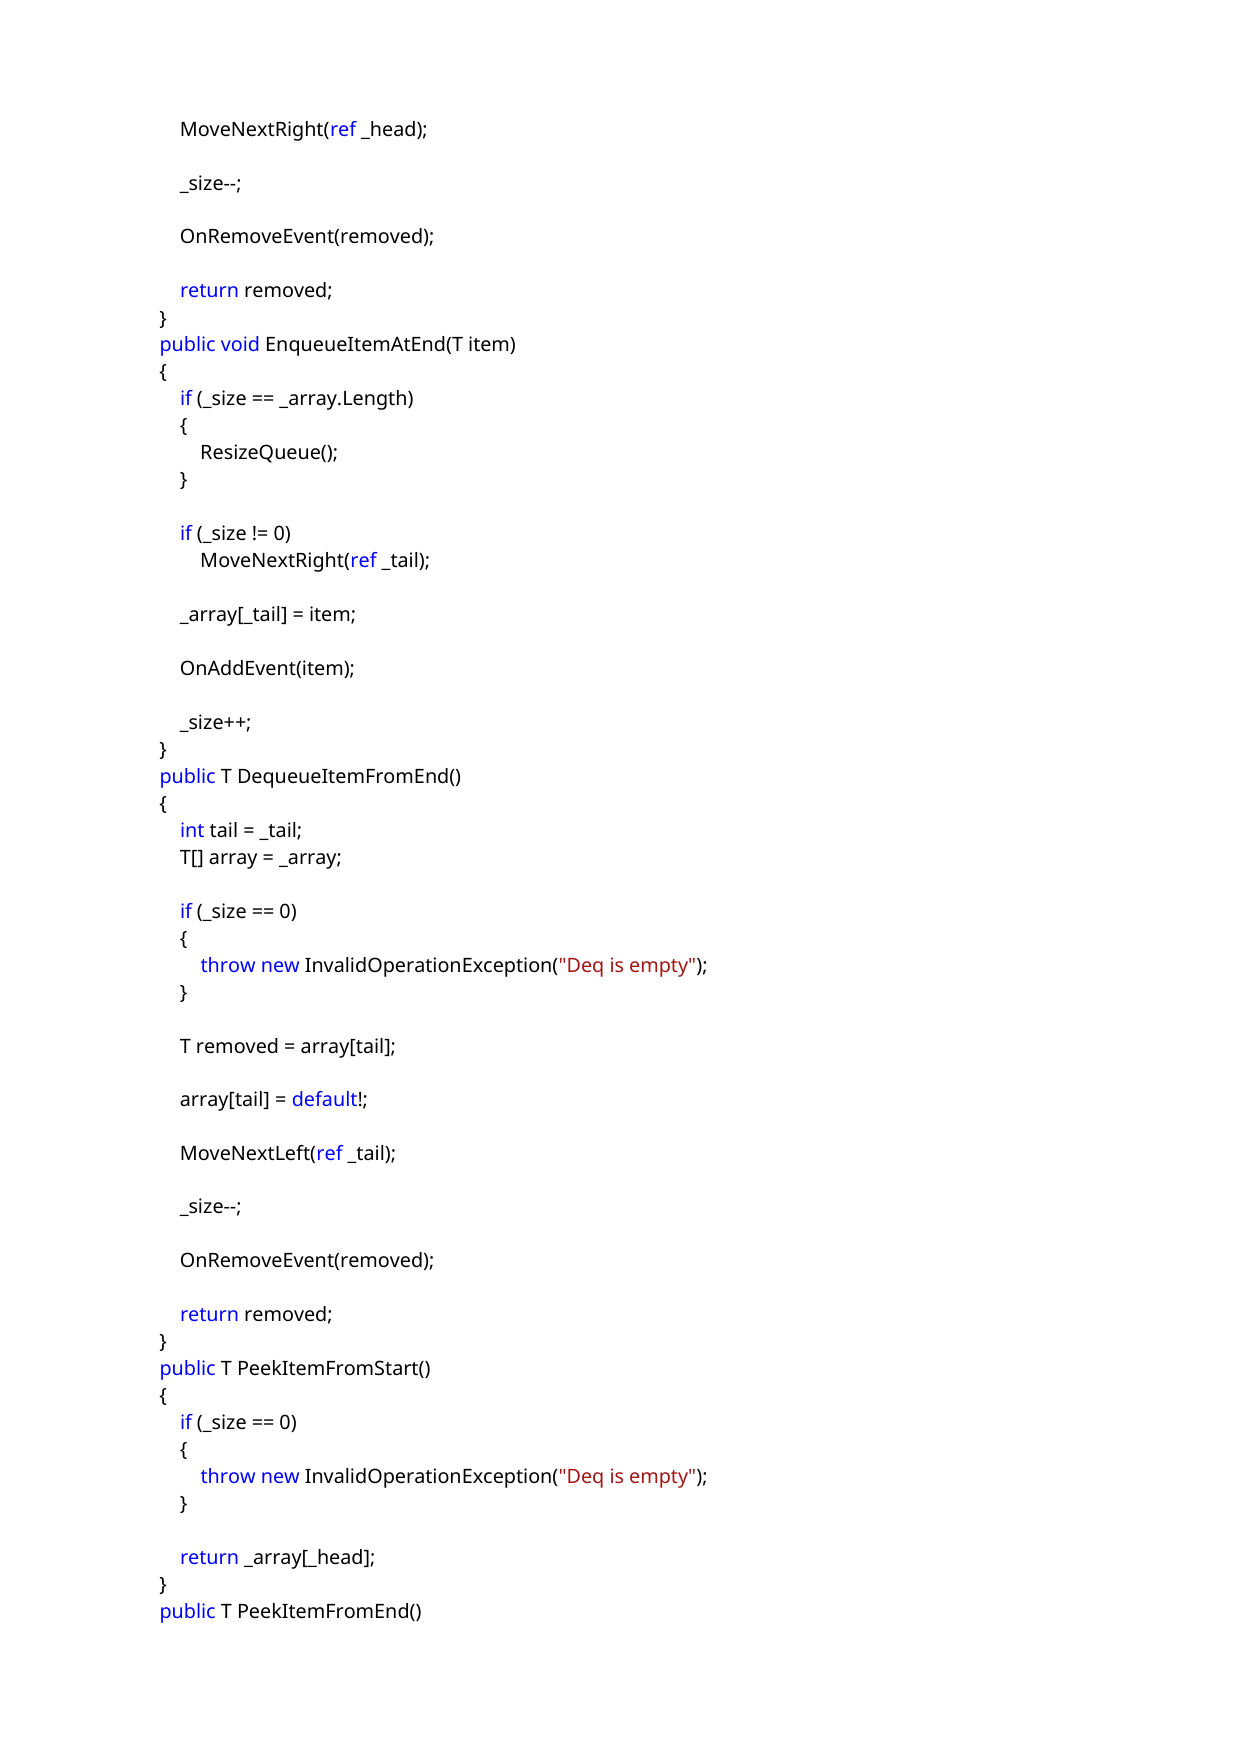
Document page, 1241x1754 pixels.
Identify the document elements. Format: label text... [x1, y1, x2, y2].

text { [118, 358, 1122, 385]
text MoveNextRight(ref _head); [118, 115, 1122, 142]
text public void EnqueueItemAtEnd(T item) [118, 331, 1122, 358]
text OnRemoveEvent(removed); [118, 1247, 1122, 1274]
text { [118, 412, 1122, 439]
text } [118, 735, 1122, 762]
text T removed = array[tail]; [118, 1032, 1122, 1059]
text OnAddEvent(item); [118, 654, 1122, 681]
text return removed; [118, 277, 1122, 304]
text { [118, 1382, 1122, 1409]
text { [118, 924, 1122, 951]
text } [118, 978, 1122, 1005]
text OnRemoveEvent(removed); [118, 223, 1122, 250]
text throw new InvalidOperationException("Deq is empty"); [118, 951, 1122, 978]
text } [118, 1489, 1122, 1517]
text if (_size != 0) [118, 519, 1122, 547]
text return removed; [118, 1301, 1122, 1328]
text int tail = _tail; [118, 816, 1122, 843]
text public T PeekItemFromStart() [118, 1355, 1122, 1382]
text } [118, 466, 1122, 493]
text public T PeekItemFromEnd() [118, 1597, 1122, 1624]
text _size--; [118, 1193, 1122, 1220]
text MoveNextLeft(ref _tail); [118, 1139, 1122, 1166]
text T[] array = _array; [118, 843, 1122, 870]
text return _array[_head]; [118, 1543, 1122, 1571]
text _array[_tail] = item; [118, 601, 1122, 627]
text array[tail] = default!; [118, 1086, 1122, 1112]
text { [118, 789, 1122, 816]
text } [118, 1571, 1122, 1597]
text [118, 1463, 1122, 1489]
text ResizeQueue(); [118, 439, 1122, 466]
text } [118, 304, 1122, 331]
text public T DequeueItemFromEnd() [118, 762, 1122, 789]
text if (_size == 0) [118, 897, 1122, 924]
text { [118, 1436, 1122, 1463]
text if (_size == 0) [118, 1409, 1122, 1436]
text if (_size == _array.Length) [118, 385, 1122, 412]
text _size++; [118, 708, 1122, 735]
text } [118, 1328, 1122, 1355]
text MoveNextRight(ref _tail); [118, 547, 1122, 573]
text _size--; [118, 169, 1122, 196]
